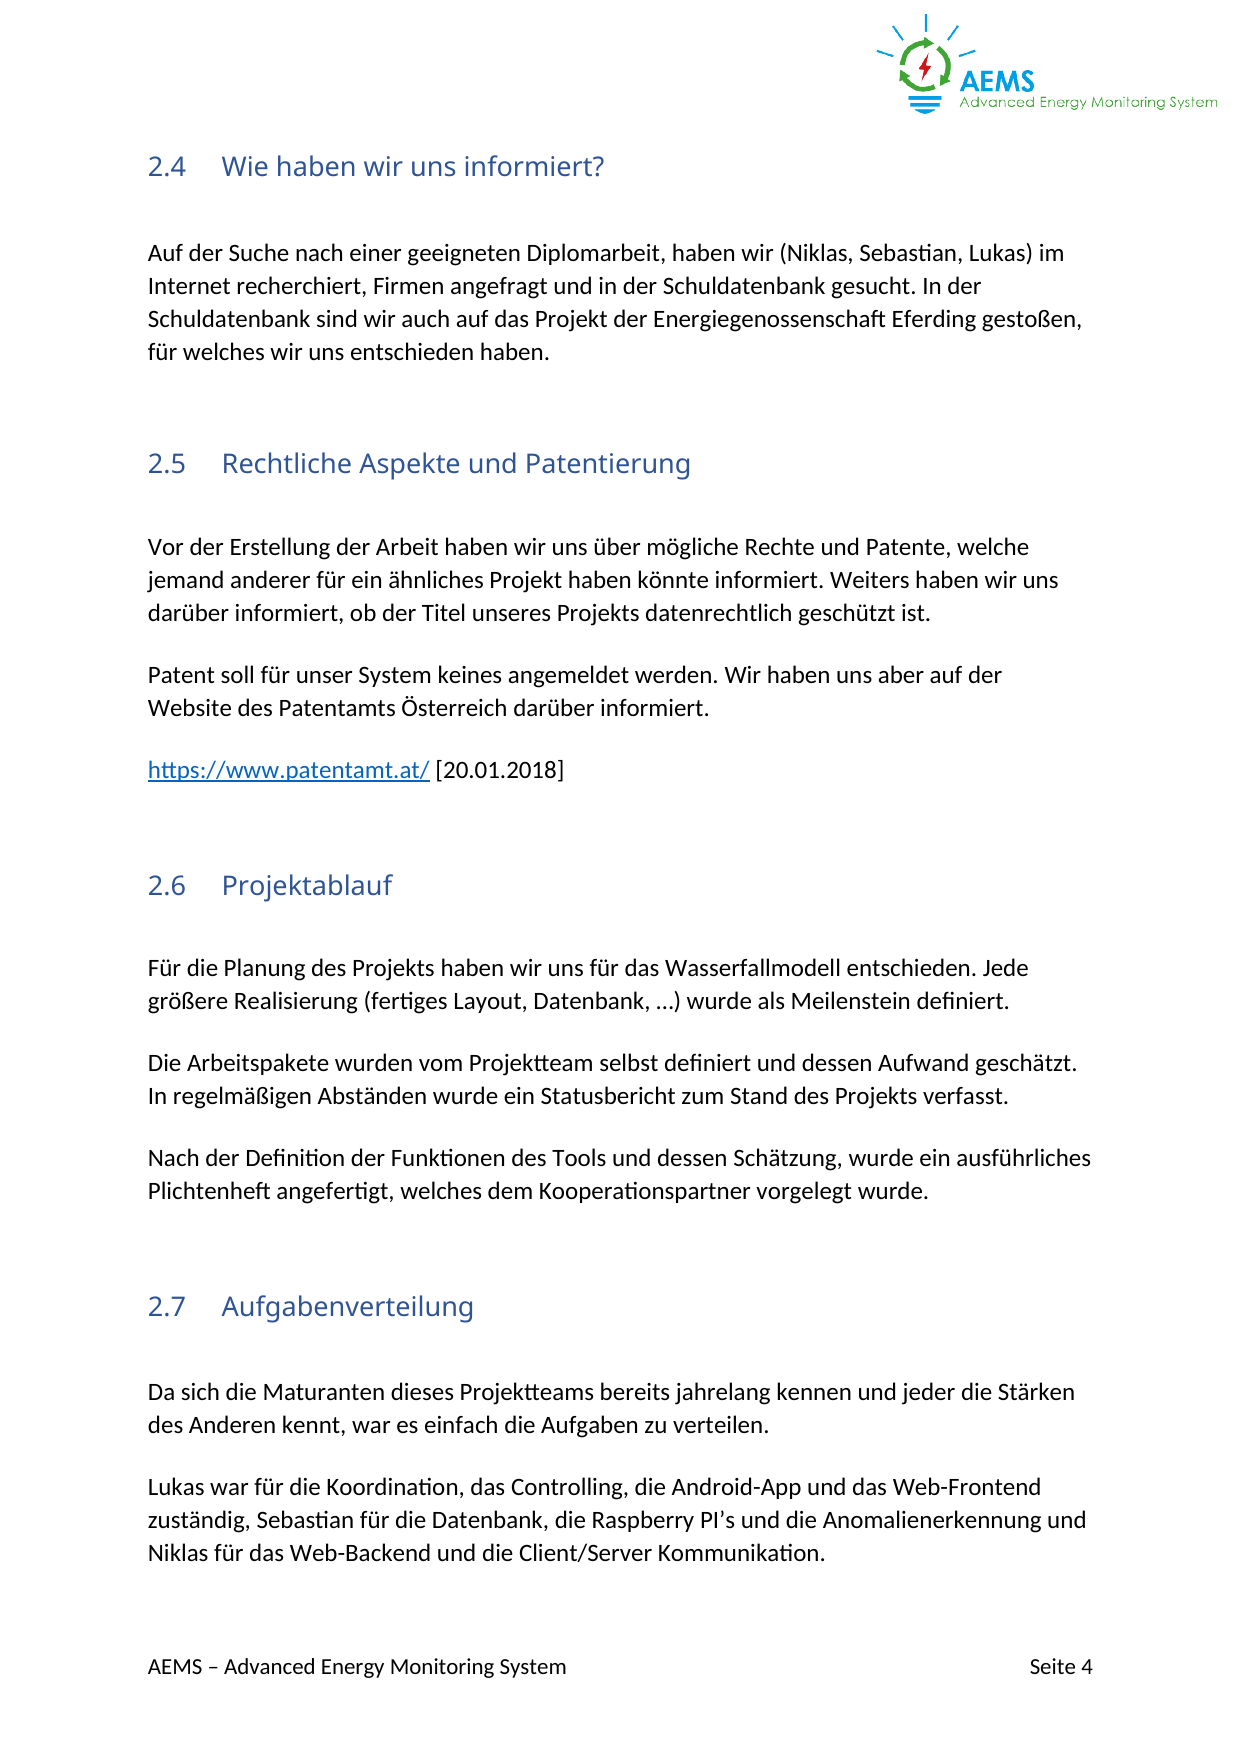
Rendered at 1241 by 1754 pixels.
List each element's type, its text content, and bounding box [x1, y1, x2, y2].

text Da sich die Maturanten dieses Projektteams bereits jahrelang kennen und jeder die Stärken des Anderen kennt, war es einfach die Aufgaben zu verteilen. [148, 1377, 1093, 1440]
text Patent soll für unser System keines angemeldet werden. Wir haben uns aber auf der Website des Patentamts Österreich darüber informiert. [148, 659, 1093, 723]
subtitle 2.5 Rechtliche Aspekte und Patentierung [148, 445, 1093, 482]
text https://www.patentamt.at/ [20.01.2018] [148, 754, 1093, 785]
subtitle 2.4 Wie haben wir uns informiert? [148, 148, 1093, 184]
text Nach der Definition der Funktionen des Tools und dessen Schätzung, wurde ein ausführliches Plichtenheft angefertigt, welches dem Kooperationspartner vorgelegt wurde. [148, 1143, 1093, 1206]
text Die Arbeitspakete wurden vom Projektteam selbst definiert und dessen Aufwand geschätzt. In regelmäßigen Abständen wurde ein Statusbericht zum Stand des Projekts verfasst. [148, 1048, 1093, 1111]
subtitle 2.6 Projektablauf [148, 866, 1093, 903]
text Lukas war für die Koordination, das Controlling, die Android-App und das Web-Frontend zuständig, Sebastian für die Datenbank, die Raspberry PI’s und die Anomalienerkennung und Niklas für das Web-Backend und die Client/Server Kommunikation. [148, 1472, 1093, 1568]
text Für die Planung des Projekts haben wir uns für das Wasserfallmodell entschieden. Jede größere Realisierung (fertiges Layout, Datenbank, …) wurde als Meilenstein definiert. [148, 953, 1093, 1016]
text Auf der Suche nach einer geeigneten Diplomarbeit, haben wir (Niklas, Sebastian, Lukas) im Internet recherchiert, Firmen angefragt und in der Schuldatenbank gesucht. In der Schuldatenbank sind wir auch auf das Projekt der Energiegenossenschaft Eferding gestoßen, für welches wir uns entschieden haben. [148, 237, 1093, 366]
text Vor der Erstellung der Arbeit haben wir uns über mögliche Rechte und Patente, welche jemand anderer für ein ähnliches Projekt haben könnte informiert. Weiters haben wir uns darüber informiert, ob der Titel unseres Projekts datenrechtlich geschützt ist. [148, 531, 1093, 628]
subtitle 2.7 Aufgabenverteilung [148, 1287, 1093, 1324]
picture [876, 14, 1218, 114]
